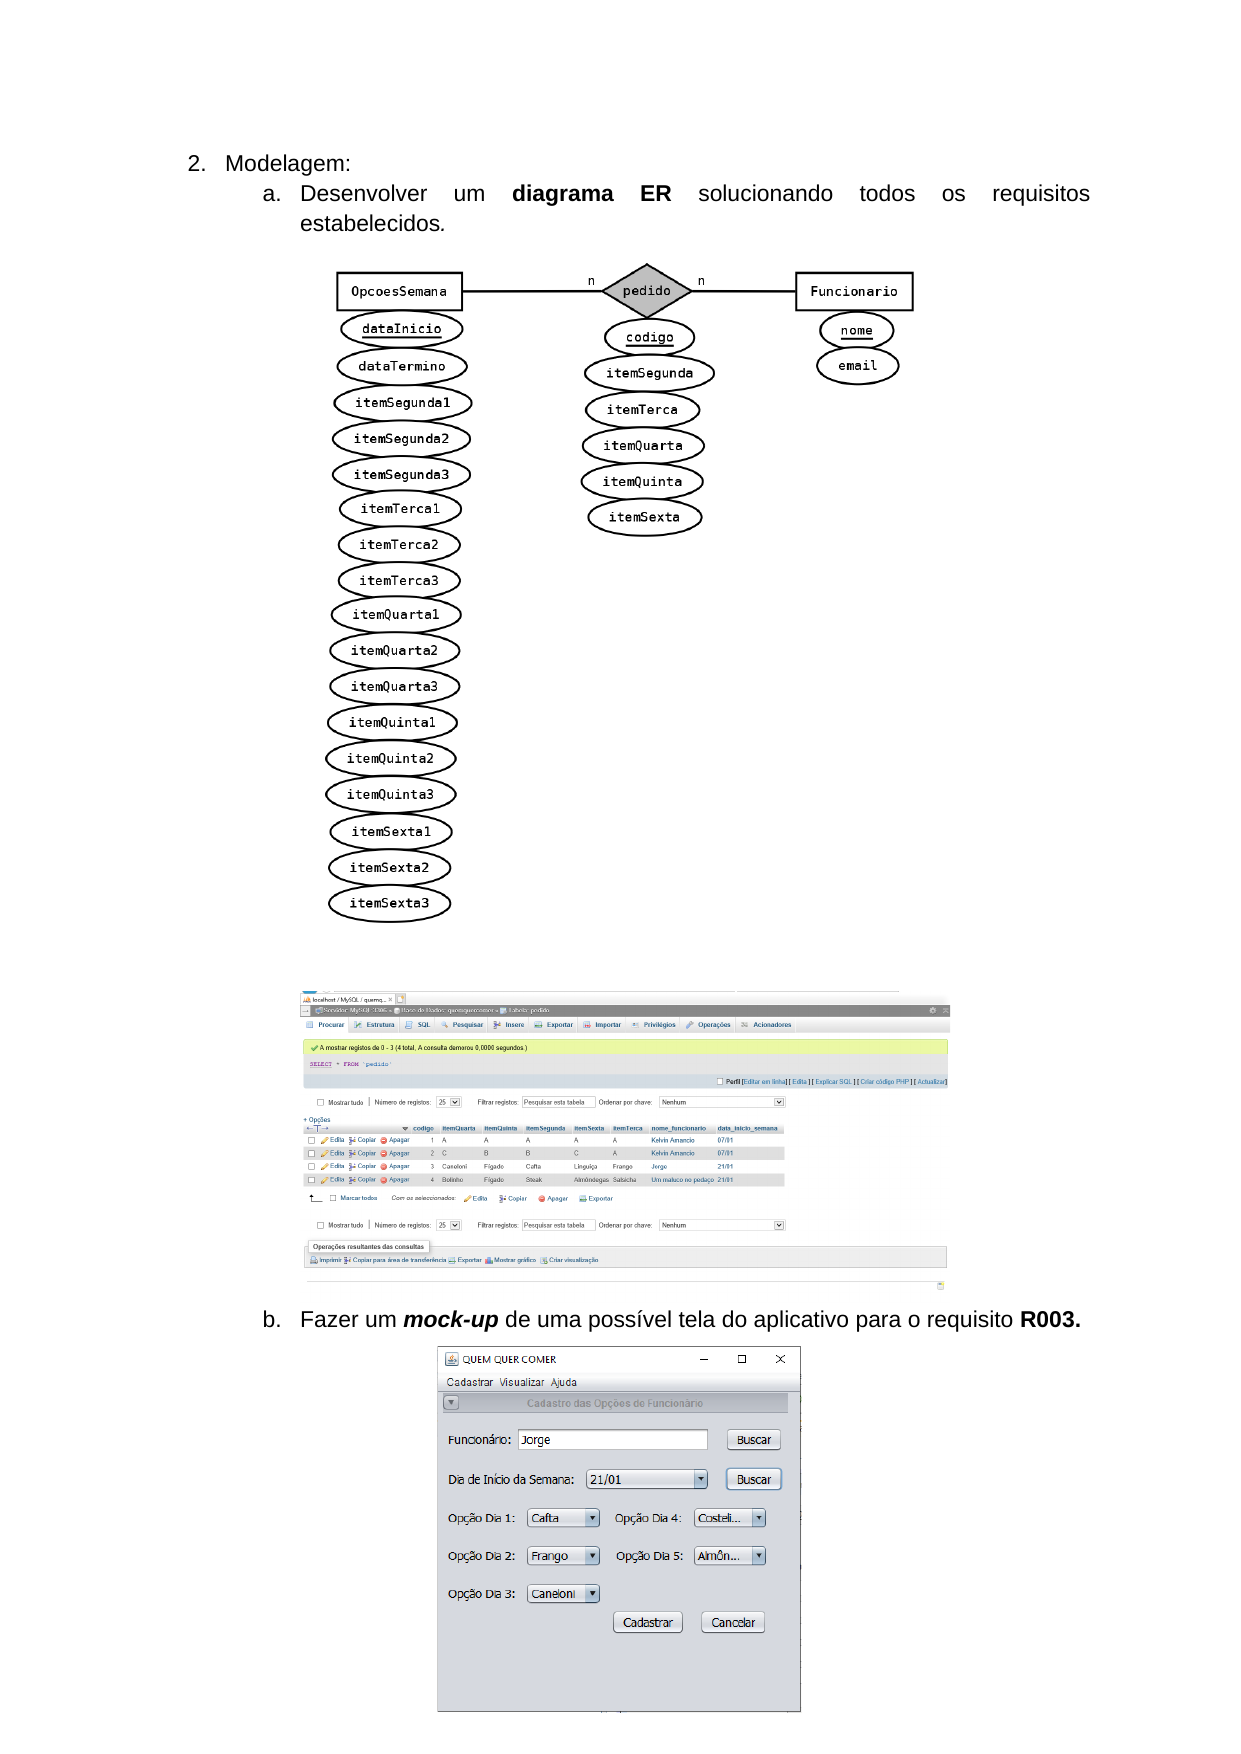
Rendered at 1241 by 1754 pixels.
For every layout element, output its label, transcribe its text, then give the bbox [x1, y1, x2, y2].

list Fazer um mock-up de uma possível tela do aplicativo para o requisito R003. [262, 1306, 1090, 1333]
list Modelagem: [187, 150, 1090, 176]
picture [437, 1346, 802, 1713]
picture [325, 263, 914, 923]
list Desenvolver um diagrama ER solucionando todos os requisitos estabelecidos. [262, 180, 1090, 237]
picture [300, 991, 951, 1303]
